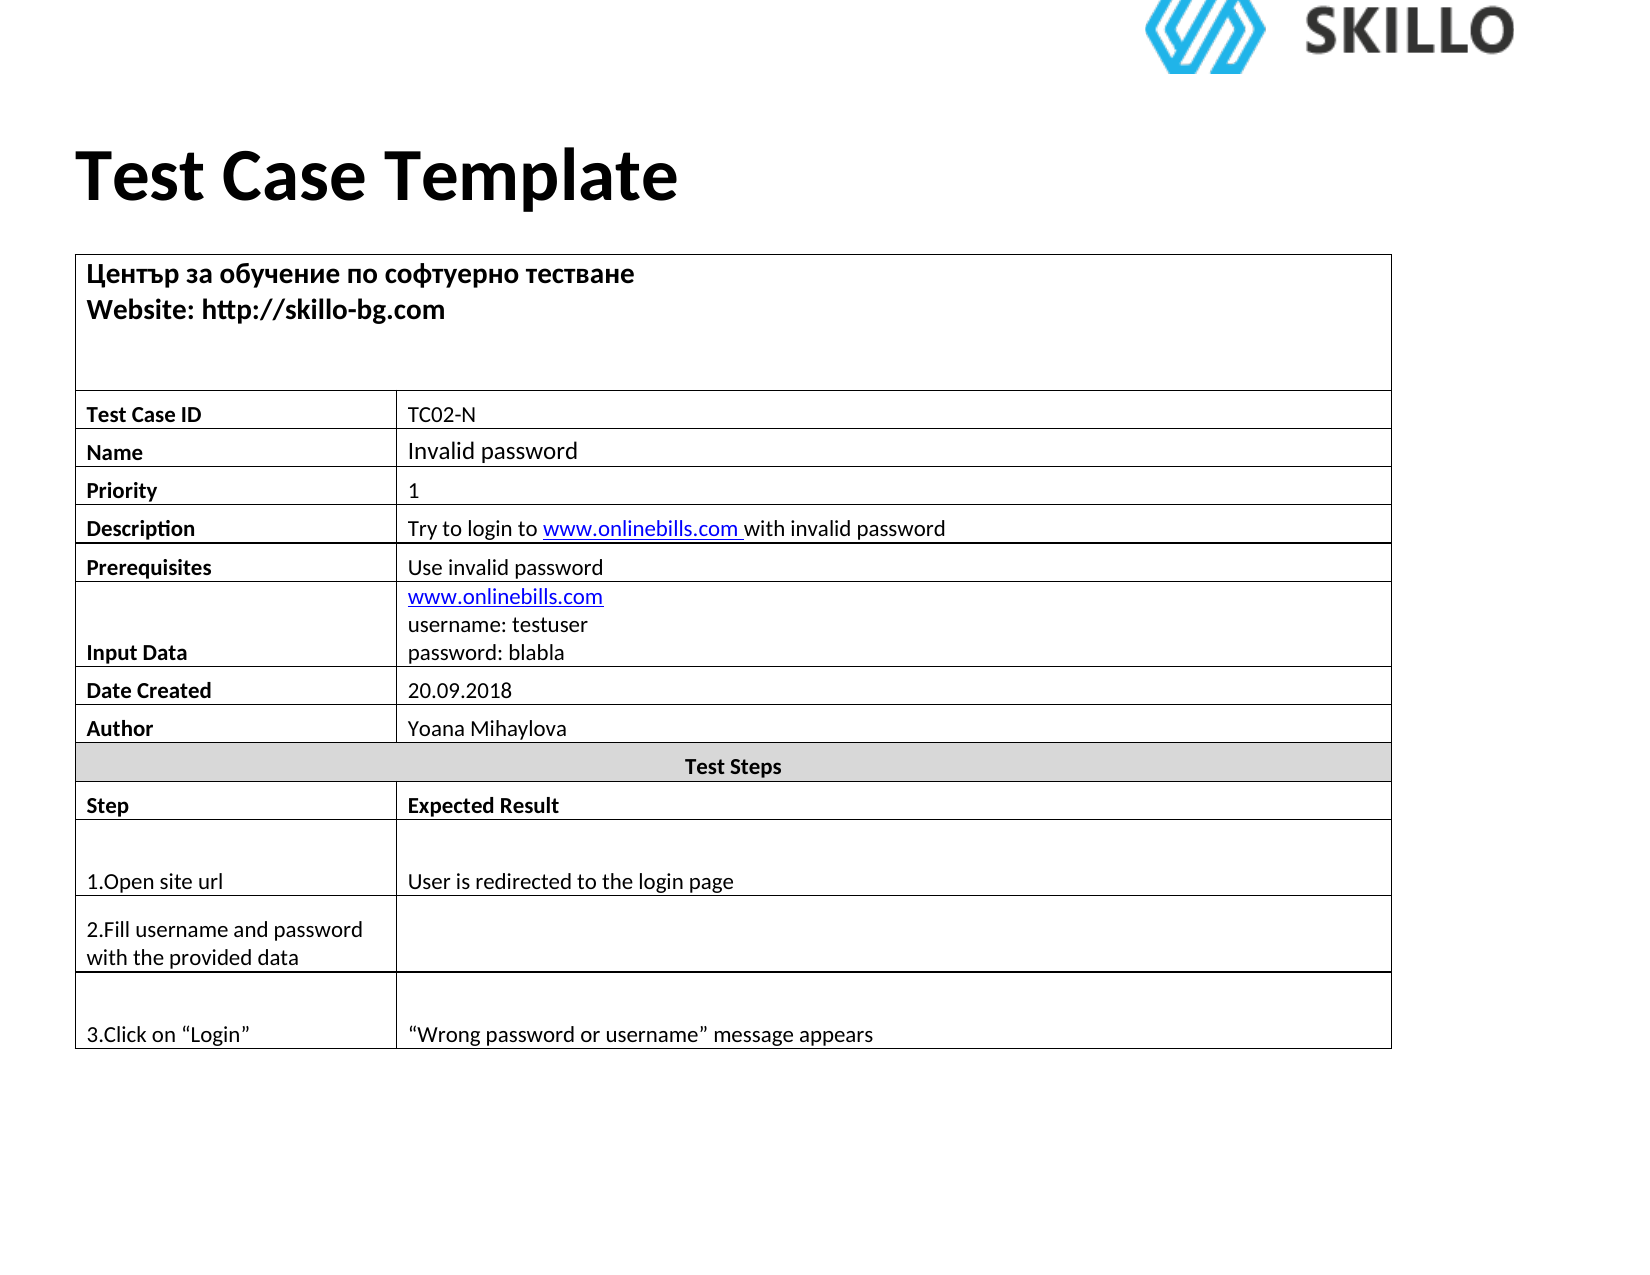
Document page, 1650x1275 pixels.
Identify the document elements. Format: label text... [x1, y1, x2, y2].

table_cell www.onlinebills.com username: testuser password: blabla [397, 582, 1391, 666]
table_cell 3.Click on “Login” [76, 973, 396, 1048]
table_cell Name [76, 429, 396, 466]
table_cell [397, 896, 1391, 971]
table_cell TC02-N [397, 391, 1391, 428]
table_cell Test Steps [76, 743, 1391, 781]
table_cell Date Created [76, 667, 396, 704]
table_cell Use invalid password [397, 544, 1391, 581]
table_cell 1.Open site url [76, 820, 396, 895]
table_cell Prerequisites [76, 544, 396, 581]
table_cell Test Case ID [76, 391, 396, 428]
table_cell Step [76, 782, 396, 819]
table_cell User is redirected to the login page [397, 820, 1391, 895]
table_cell Author [76, 705, 396, 742]
table_header Център за обучение по софтуерно тестване Website: http://skillo-bg.com [76, 255, 1391, 389]
picture [1145, 0, 1514, 74]
table_cell “Wrong password or username” message appears [397, 973, 1391, 1048]
table_cell 1 [397, 467, 1391, 504]
table_cell Priority [76, 467, 396, 504]
text Test Case Template [75, 128, 1575, 219]
table_cell Input Data [76, 582, 396, 666]
table_cell Expected Result [397, 782, 1391, 819]
table_cell Try to login to www.onlinebills.com with invalid password [397, 505, 1391, 542]
table_cell Invalid password [397, 429, 1391, 466]
table_cell Yoana Mihaylova [397, 705, 1391, 742]
table_cell Description [76, 505, 396, 542]
table_cell 20.09.2018 [397, 667, 1391, 704]
table_cell 2.Fill username and password with the provided data [76, 896, 396, 971]
